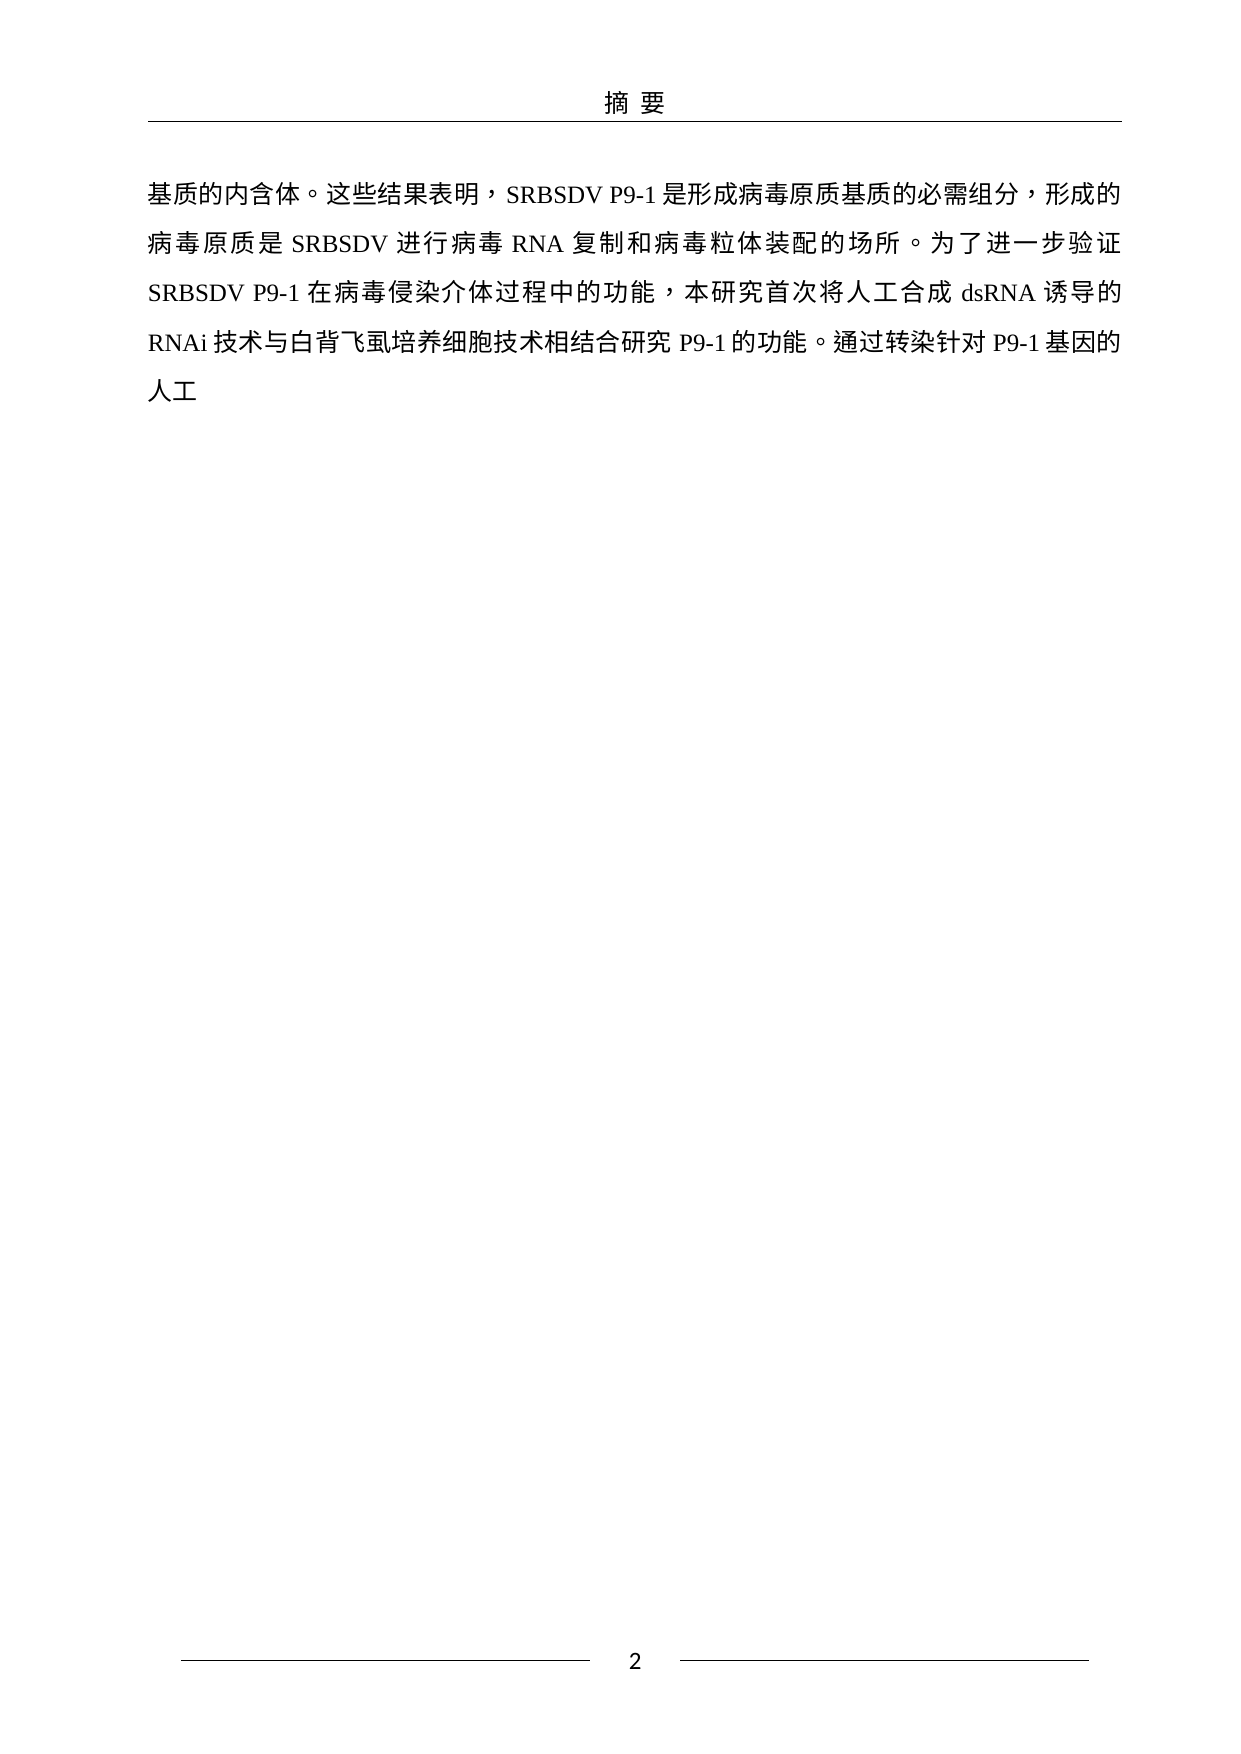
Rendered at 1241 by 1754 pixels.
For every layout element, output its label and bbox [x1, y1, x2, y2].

text [148, 161, 1122, 406]
